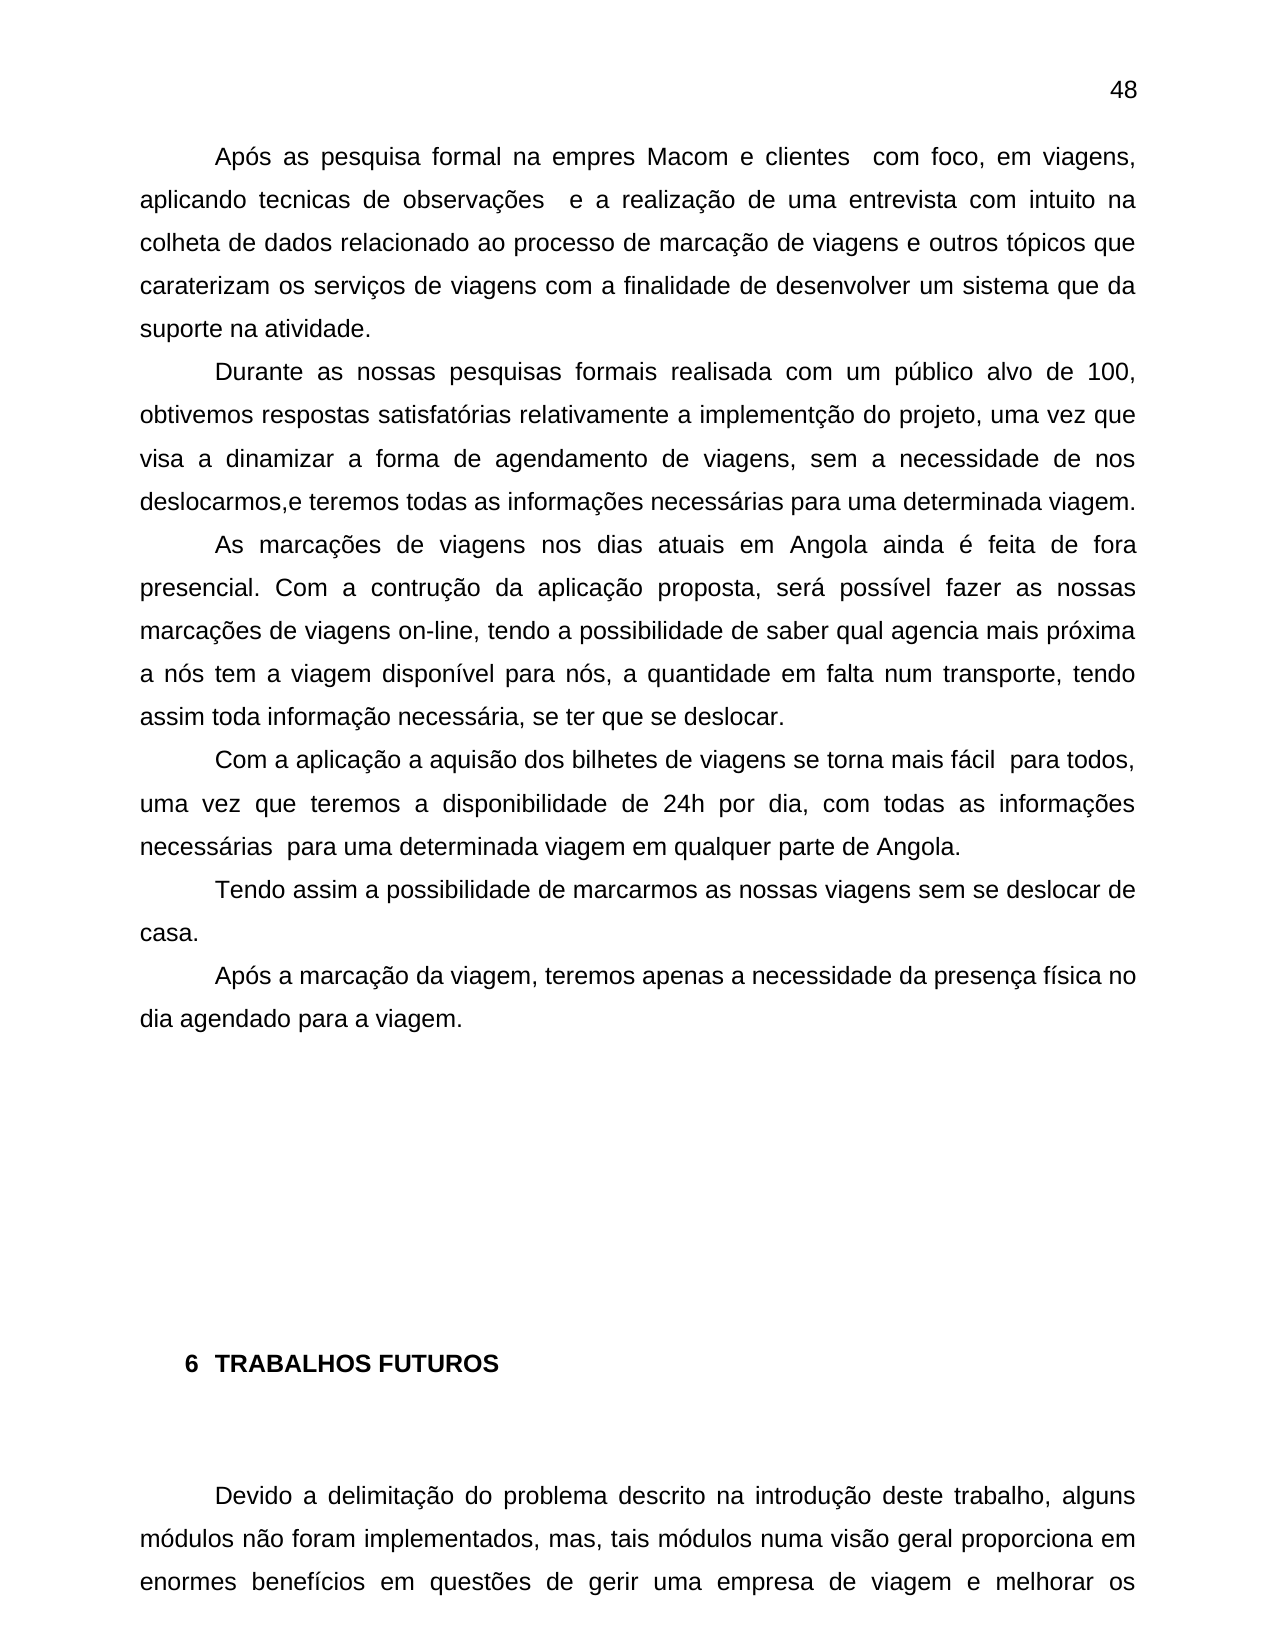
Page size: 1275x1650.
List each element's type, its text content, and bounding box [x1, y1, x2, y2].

text Após a marcação da viagem, teremos apenas a necessidade da presença física no dia agendado para a viagem. [139, 961, 1137, 1033]
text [139, 1481, 1137, 1596]
subtitle Trabalhos futuros [139, 1349, 1137, 1378]
text Durante as nossas pesquisas formais realisada com um público alvo de 100, obtivemos respostas satisfatórias relativamente a implementção do projeto, uma vez que visa a dinamizar a forma de agendamento de viagens, sem a necessidade de nos deslocarmos,e teremos todas as informações necessárias para uma determinada viagem. [139, 357, 1137, 515]
text As marcações de viagens nos dias atuais em Angola ainda é feita de fora presencial. Com a contrução da aplicação proposta, será possível fazer as nossas marcações de viagens on-line, tendo a possibilidade de saber qual agencia mais próxima a nós tem a viagem disponível para nós, a quantidade em falta num transporte, tendo assim toda informação necessária, se ter que se deslocar. [139, 530, 1137, 731]
text Após as pesquisa formal na empres Macom e clientes com foco, em viagens, aplicando tecnicas de observações e a realização de uma entrevista com intuito na colheta de dados relacionado ao processo de marcação de viagens e outros tópicos que caraterizam os serviços de viagens com a finalidade de desenvolver um sistema que da suporte na atividade. [139, 142, 1137, 343]
text Com a aplicação a aquisão dos bilhetes de viagens se torna mais fácil para todos, uma vez que teremos a disponibilidade de 24h por dia, com todas as informações necessárias para uma determinada viagem em qualquer parte de Angola. [139, 745, 1137, 860]
text Tendo assim a possibilidade de marcarmos as nossas viagens sem se deslocar de casa. [139, 875, 1137, 947]
